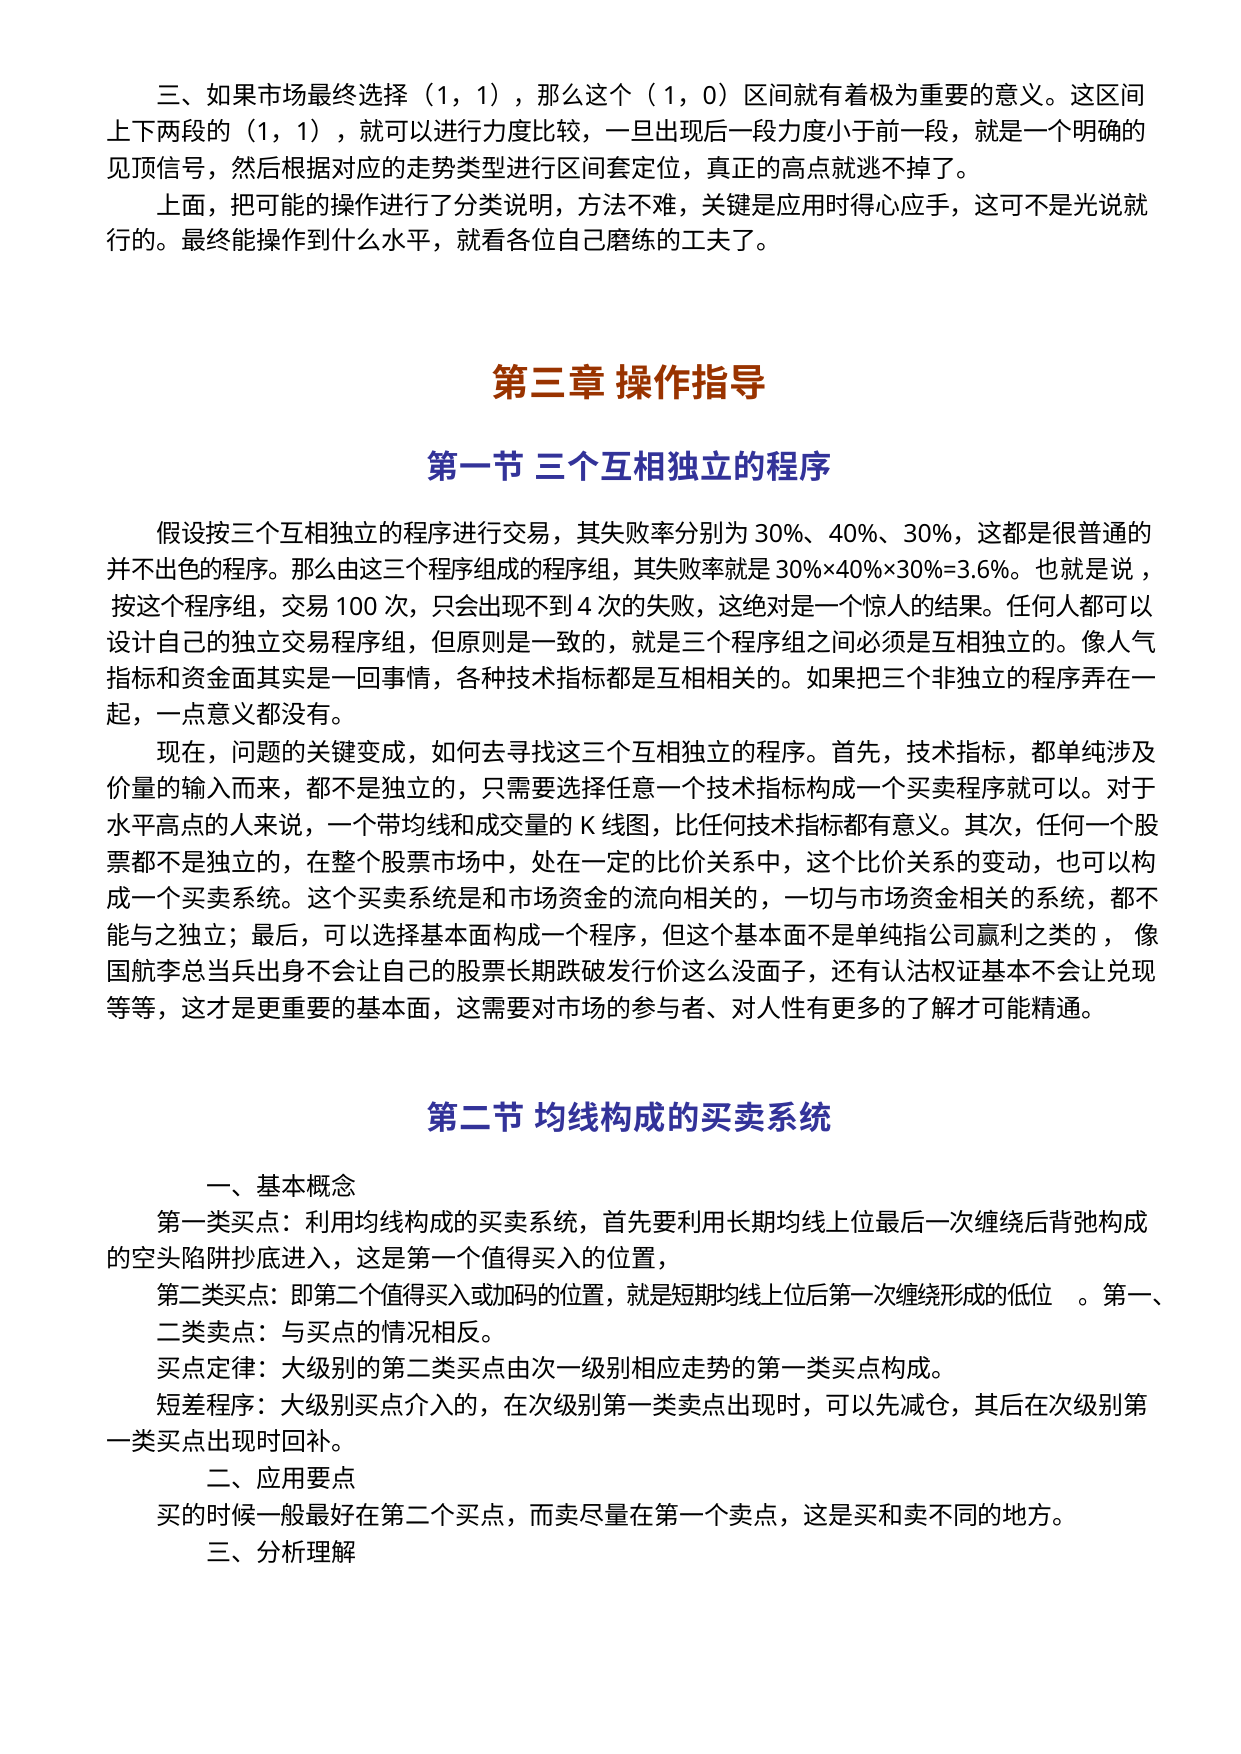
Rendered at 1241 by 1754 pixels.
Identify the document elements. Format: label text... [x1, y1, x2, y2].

subtitle 第一节 三个互相独立的程序 [308, 441, 950, 488]
text 第一类买点：利用均线构成的买卖系统，首先要利用长期均线上位最后一次缠绕后背弛构成的空头陷阱抄底进入，这是第一个值得买入的位置， [106, 1203, 1152, 1275]
text 第二类买点：即第二个值得买入或加码的位置，就是短期均线上位后第一次缠绕形成的低位 。第一、二类卖点：与买点的情况相反。 [156, 1276, 1159, 1348]
text 买的时候一般最好在第二个买点，而卖尽量在第一个卖点，这是买和卖不同的地方。三、分析理解 [156, 1495, 1082, 1568]
text 上面，把可能的操作进行了分类说明，方法不难，关键是应用时得心应手，这可不是光说就行的。最终能操作到什么水平，就看各位自己磨练的工夫了。 [106, 186, 1152, 257]
text 三、如果市场最终选择（1，1），那么这个（ 1，0）区间就有着极为重要的意义。这区间上下两段的（1，1），就可以进行力度比较，一旦出现后一段力度小于前一段，就是一个明确的见顶信号，然后根据对应的走势类型进行区间套定位，真正的高点就逃不掉了。 [106, 75, 1147, 184]
text 一、基本概念 [206, 1166, 1188, 1202]
text 短差程序：大级别买点介入的，在次级别第一类卖点出现时，可以先减仓，其后在次级别第一类买点出现时回补。 [106, 1386, 1152, 1458]
subtitle 第三章 操作指导 [308, 353, 950, 407]
text 现在，问题的关键变成，如何去寻找这三个互相独立的程序。首先，技术指标，都单纯涉及价量的输入而来，都不是独立的，只需要选择任意一个技术指标构成一个买卖程序就可以。对于水平高点的人来说，一个带均线和成交量的 K 线图，比任何技术指标都有意义。其次，任何一个股票都不是独立的，在整个股票市场中，处在一定的比价关系中，这个比价关系的变动，也可以构成一个买卖系统。这个买卖系统是和市场资金的流向相关的，一切与市场资金相关的系统，都不能与之独立；最后，可以选择基本面构成一个程序，但这个基本面不是单纯指公司赢利之类的 ， 像国航李总当兵出身不会让自己的股票长期跌破发行价这么没面子，还有认沽权证基本不会让兑现等等，这才是更重要的基本面，这需要对市场的参与者、对人性有更多的了解才可能精通。 [106, 732, 1159, 1024]
text 买点定律：大级别的第二类买点由次一级别相应走势的第一类买点构成。 [156, 1349, 1188, 1385]
text 二、应用要点 [206, 1458, 1188, 1494]
subtitle 第二节 均线构成的买卖系统 [308, 1092, 950, 1139]
text 假设按三个互相独立的程序进行交易，其失败率分别为 30%、40%、30%，这都是很普通的并不出色的程序。那么由这三个程序组成的程序组，其失败率就是 30%×40%×30%=3.6%。也就是说 ， 按这个程序组，交易 100 次，只会出现不到 4 次的失败，这绝对是一个惊人的结果。任何人都可以设计自己的独立交易程序组，但原则是一致的，就是三个程序组之间必须是互相独立的。像人气指标和资金面其实是一回事情，各种技术指标都是互相相关的。如果把三个非独立的程序弄在一起，一点意义都没有。 [106, 514, 1159, 731]
